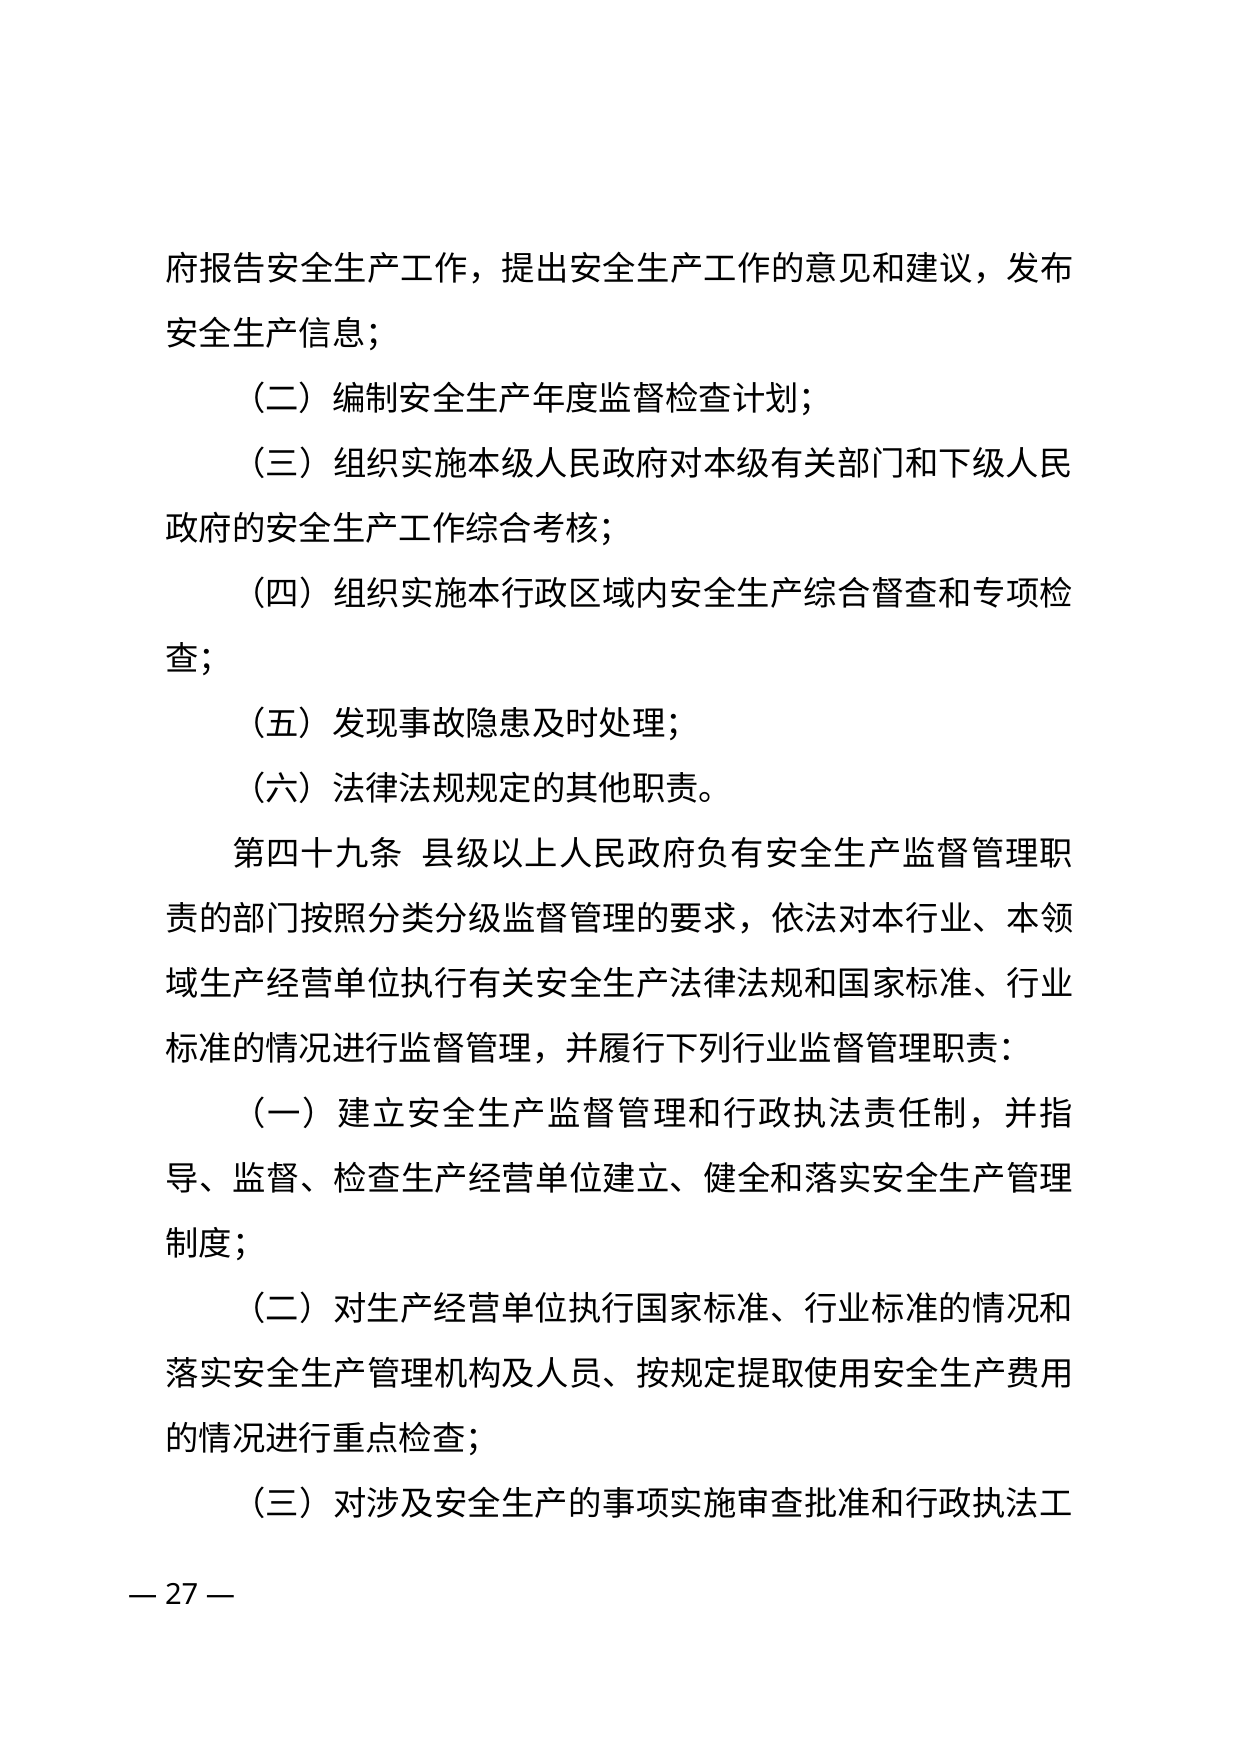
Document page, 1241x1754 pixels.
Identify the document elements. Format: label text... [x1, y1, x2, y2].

text （四）组织实施本行政区域内安全生产综合督查和专项检查； [165, 558, 1075, 688]
text （三）组织实施本级人民政府对本级有关部门和下级人民政府的安全生产工作综合考核； [165, 428, 1075, 558]
text （五）发现事故隐患及时处理； [165, 688, 1075, 753]
text （六）法律法规规定的其他职责。 [165, 753, 1075, 818]
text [165, 1468, 1075, 1533]
text 第四十九条 县级以上人民政府负有安全生产监督管理职责的部门按照分类分级监督管理的要求，依法对本行业、本领域生产经营单位执行有关安全生产法律法规和国家标准、行业标准的情况进行监督管理，并履行下列行业监督管理职责： [165, 818, 1075, 1078]
text （一）建立安全生产监督管理和行政执法责任制，并指导、监督、检查生产经营单位建立、健全和落实安全生产管理制度； [165, 1078, 1075, 1273]
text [165, 233, 1075, 363]
text （二）编制安全生产年度监督检查计划； [165, 363, 1075, 428]
text （二）对生产经营单位执行国家标准、行业标准的情况和落实安全生产管理机构及人员、按规定提取使用安全生产费用的情况进行重点检查； [165, 1273, 1075, 1468]
